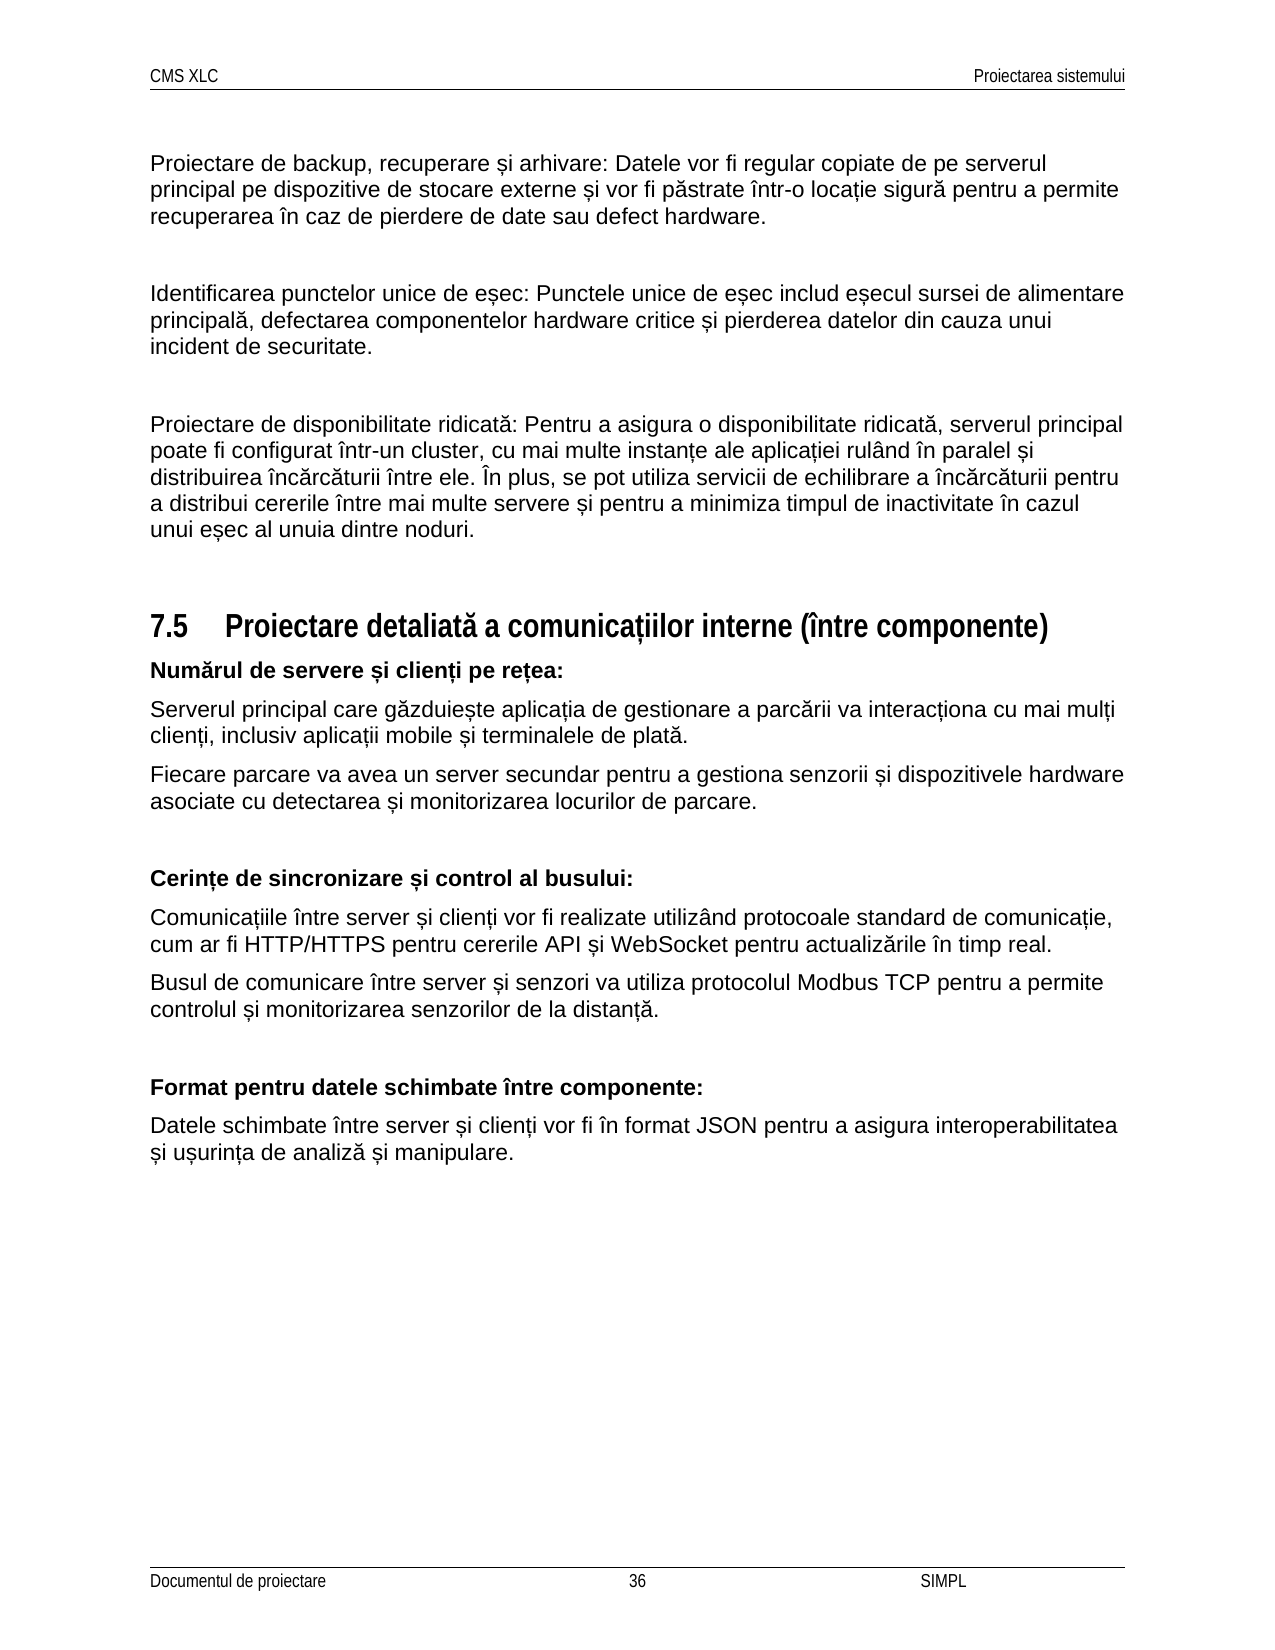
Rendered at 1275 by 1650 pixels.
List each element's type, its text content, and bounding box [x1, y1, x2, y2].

text Numărul de servere și clienți pe rețea: [150, 657, 1125, 683]
text Busul de comunicare între server și senzori va utiliza protocolul Modbus TCP pentru a permite controlul și monitorizarea senzorilor de la distanță. [150, 969, 1125, 1022]
text Proiectare de disponibilitate ridicată: Pentru a asigura o disponibilitate ridicată, serverul principal poate fi configurat într-un cluster, cu mai multe instanțe ale aplicației rulând în paralel și distribuirea încărcăturii între ele. În plus, se pot utiliza servicii de echilibrare a încărcăturii pentru a distribui cererile între mai multe servere și pentru a minimiza timpul de inactivitate în cazul unui eșec al unuia dintre noduri. [150, 411, 1125, 543]
text Datele schimbate între server și clienți vor fi în format JSON pentru a asigura interoperabilitatea și ușurința de analiză și manipulare. [150, 1112, 1125, 1165]
text Serverul principal care găzduiește aplicația de gestionare a parcării va interacționa cu mai mulți clienți, inclusiv aplicații mobile și terminalele de plată. [150, 696, 1125, 749]
text Identificarea punctelor unice de eșec: Punctele unice de eșec includ eșecul sursei de alimentare principală, defectarea componentelor hardware critice și pierderea datelor din cauza unui incident de securitate. [150, 280, 1125, 359]
text Comunicațiile între server și clienți vor fi realizate utilizând protocoale standard de comunicație, cum ar fi HTTP/HTTPS pentru cererile API și WebSocket pentru actualizările în timp real. [150, 904, 1125, 957]
text Cerințe de sincronizare și control al busului: [150, 865, 1125, 892]
subtitle Proiectare detaliată a comunicațiilor interne (între componente) [150, 606, 1125, 645]
text Proiectare de backup, recuperare și arhivare: Datele vor fi regular copiate de pe serverul principal pe dispozitive de stocare externe și vor fi păstrate într-o locație sigură pentru a permite recuperarea în caz de pierdere de date sau defect hardware. [150, 150, 1125, 229]
text Fiecare parcare va avea un server secundar pentru a gestiona senzorii și dispozitivele hardware asociate cu detectarea și monitorizarea locurilor de parcare. [150, 761, 1125, 814]
text Format pentru datele schimbate între componente: [150, 1073, 1125, 1100]
